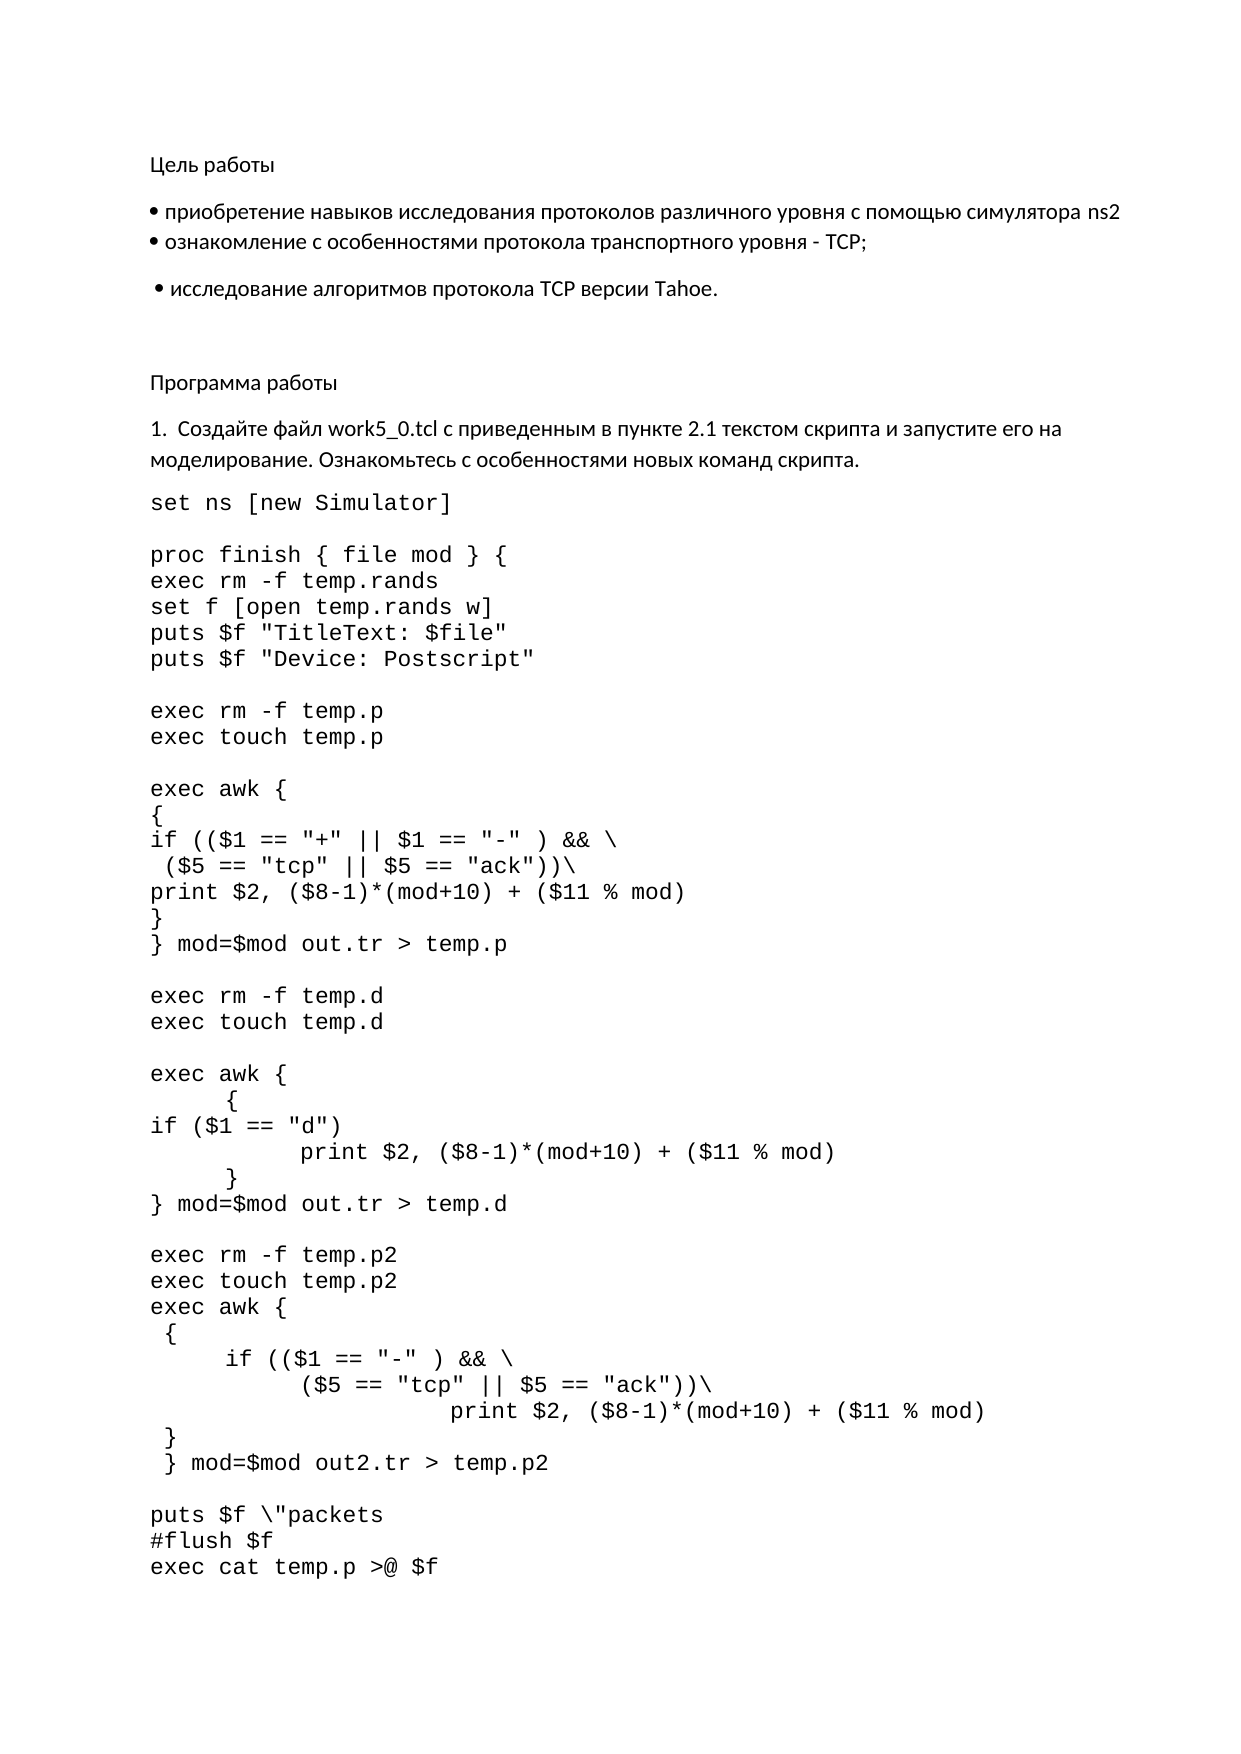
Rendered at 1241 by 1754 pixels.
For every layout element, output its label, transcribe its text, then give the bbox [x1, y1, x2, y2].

text puts $f "Device: Postscript" [150, 647, 1122, 673]
text puts $f "TitleText: $file" [150, 621, 1122, 647]
text ($5 == "tcp" || $5 == "ack"))\ [150, 1373, 1122, 1399]
text exec cat temp.p >@ $f [150, 1555, 1122, 1581]
text exec rm -f temp.p [150, 699, 1122, 725]
text proc finish { file mod } { [150, 543, 1122, 569]
text if (($1 == "-" ) && \ [150, 1348, 1122, 1373]
text print $2, ($8-1)*(mod+10) + ($11 % mod) [150, 881, 1122, 907]
text Программа работы [150, 368, 1122, 396]
text { [150, 803, 1122, 829]
text exec touch temp.p2 [150, 1270, 1122, 1296]
text ($5 == "tcp" || $5 == "ack"))\ [150, 855, 1122, 881]
text set f [open temp.rands w] [150, 595, 1122, 621]
text } [150, 1166, 1122, 1192]
text exec awk { [150, 1296, 1122, 1322]
text } mod=$mod out.tr > temp.d [150, 1192, 1122, 1218]
text } mod=$mod out2.tr > temp.p2 [150, 1451, 1122, 1477]
text exec awk { [150, 777, 1122, 803]
text { [150, 1322, 1122, 1348]
text puts $f \"packets [150, 1503, 1122, 1529]
text #flush $f [150, 1529, 1122, 1555]
text exec rm -f temp.rands [150, 569, 1122, 595]
text print $2, ($8-1)*(mod+10) + ($11 % mod) [150, 1140, 1122, 1166]
text exec rm -f temp.d [150, 984, 1122, 1010]
text print $2, ($8-1)*(mod+10) + ($11 % mod) [150, 1399, 1122, 1425]
text if ($1 == "d") [150, 1114, 1122, 1140]
text set ns [new Simulator] [150, 492, 1122, 518]
text exec rm -f temp.p2 [150, 1244, 1122, 1270]
text exec touch temp.d [150, 1010, 1122, 1036]
text } [150, 1425, 1122, 1451]
text exec touch temp.p [150, 725, 1122, 751]
text } mod=$mod out.tr > temp.p [150, 933, 1122, 958]
text 1. Создайте файл work5_0.tcl с приведенным в пункте 2.1 текстом скрипта и запустите его на моделирование. Ознакомьтесь с особенностями новых команд скрипта. [150, 414, 1122, 473]
text } [150, 907, 1122, 933]
text if (($1 == "+" || $1 == "-" ) && \ [150, 829, 1122, 855]
text exec awk { [150, 1062, 1122, 1088]
text { [150, 1088, 1122, 1114]
